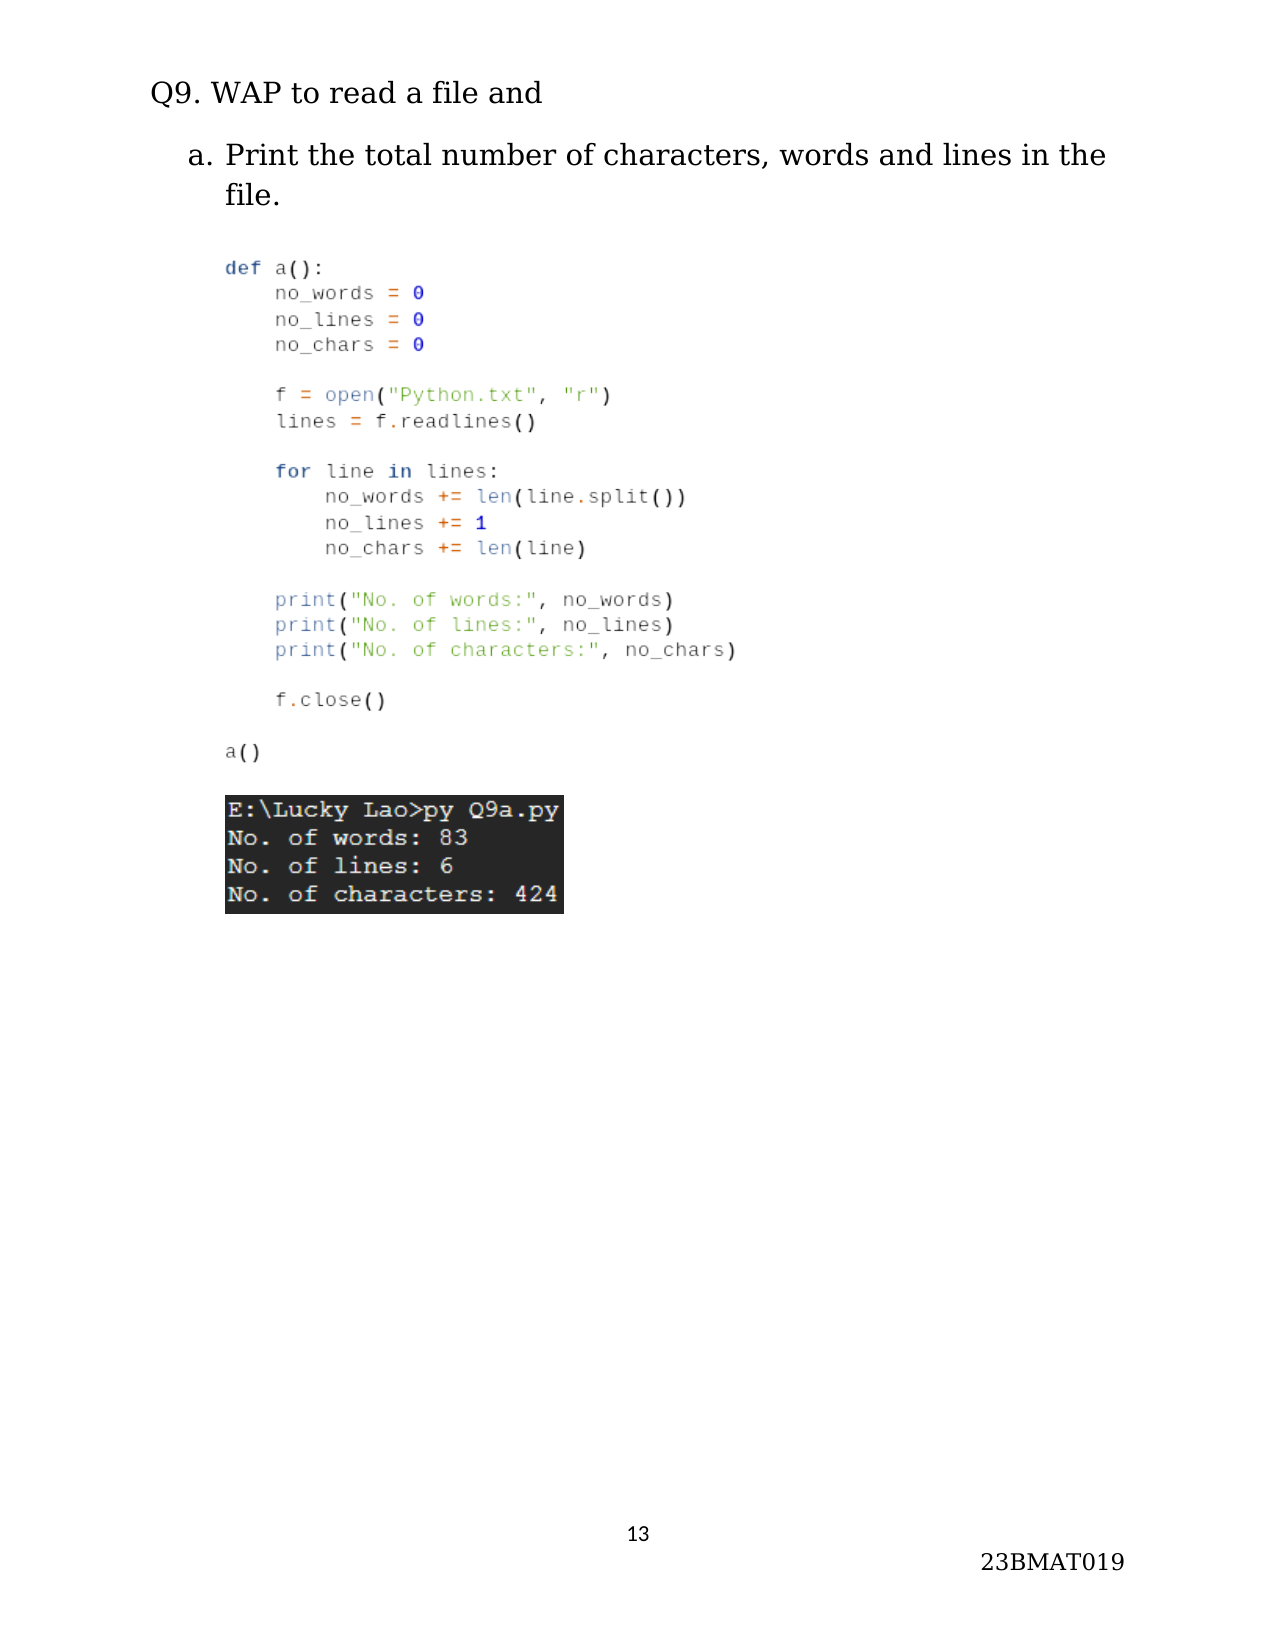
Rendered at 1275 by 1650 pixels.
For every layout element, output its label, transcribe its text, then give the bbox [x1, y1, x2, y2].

list Print the total number of characters, words and lines in the file. [187, 136, 1125, 211]
picture [225, 795, 564, 914]
text Q9. WAP to read a file and [150, 75, 1125, 110]
